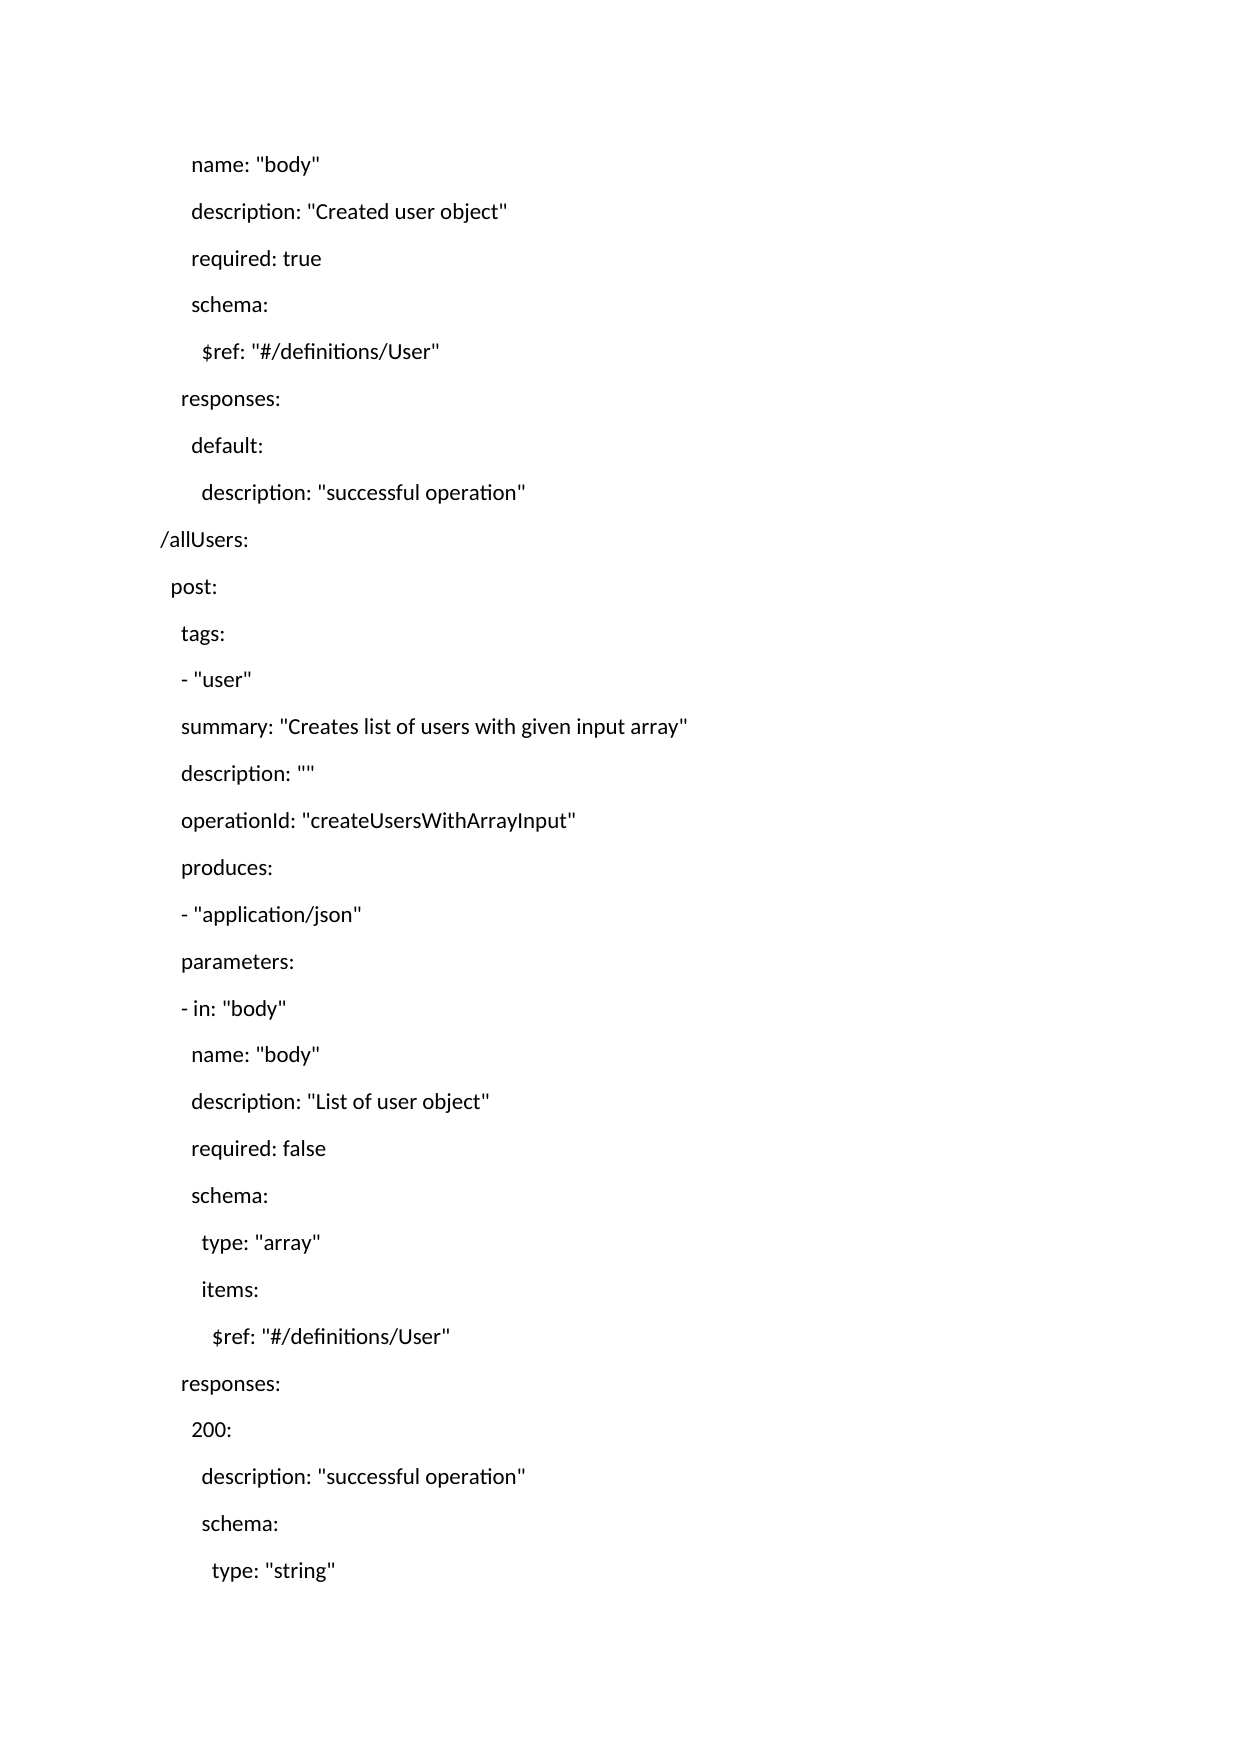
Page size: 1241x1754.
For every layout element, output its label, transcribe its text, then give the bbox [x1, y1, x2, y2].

text tags: [150, 619, 1090, 647]
text type: "array" [150, 1228, 1090, 1256]
text responses: [150, 1369, 1090, 1397]
text description: "successful operation" [150, 478, 1090, 506]
text description: "Created user object" [150, 197, 1090, 225]
text description: "successful operation" [150, 1462, 1090, 1491]
text produces: [150, 853, 1090, 881]
text operationId: "createUsersWithArrayInput" [150, 806, 1090, 834]
text default: [150, 431, 1090, 459]
text parameters: [150, 947, 1090, 975]
text 200: [150, 1416, 1090, 1444]
text schema: [150, 1181, 1090, 1209]
text $ref: "#/definitions/User" [150, 337, 1090, 366]
text $ref: "#/definitions/User" [150, 1322, 1090, 1350]
text schema: [150, 1509, 1090, 1537]
text - "user" [150, 666, 1090, 694]
text items: [150, 1275, 1090, 1303]
text type: "string" [150, 1556, 1090, 1584]
text summary: "Creates list of users with given input array" [150, 712, 1090, 741]
text name: "body" [150, 150, 1090, 178]
text - "application/json" [150, 900, 1090, 928]
text required: true [150, 244, 1090, 272]
text description: "" [150, 759, 1090, 787]
text - in: "body" [150, 994, 1090, 1022]
text responses: [150, 384, 1090, 412]
text description: "List of user object" [150, 1087, 1090, 1116]
text required: false [150, 1134, 1090, 1162]
text schema: [150, 291, 1090, 319]
text name: "body" [150, 1041, 1090, 1069]
text /allUsers: [150, 525, 1090, 553]
text post: [150, 572, 1090, 600]
